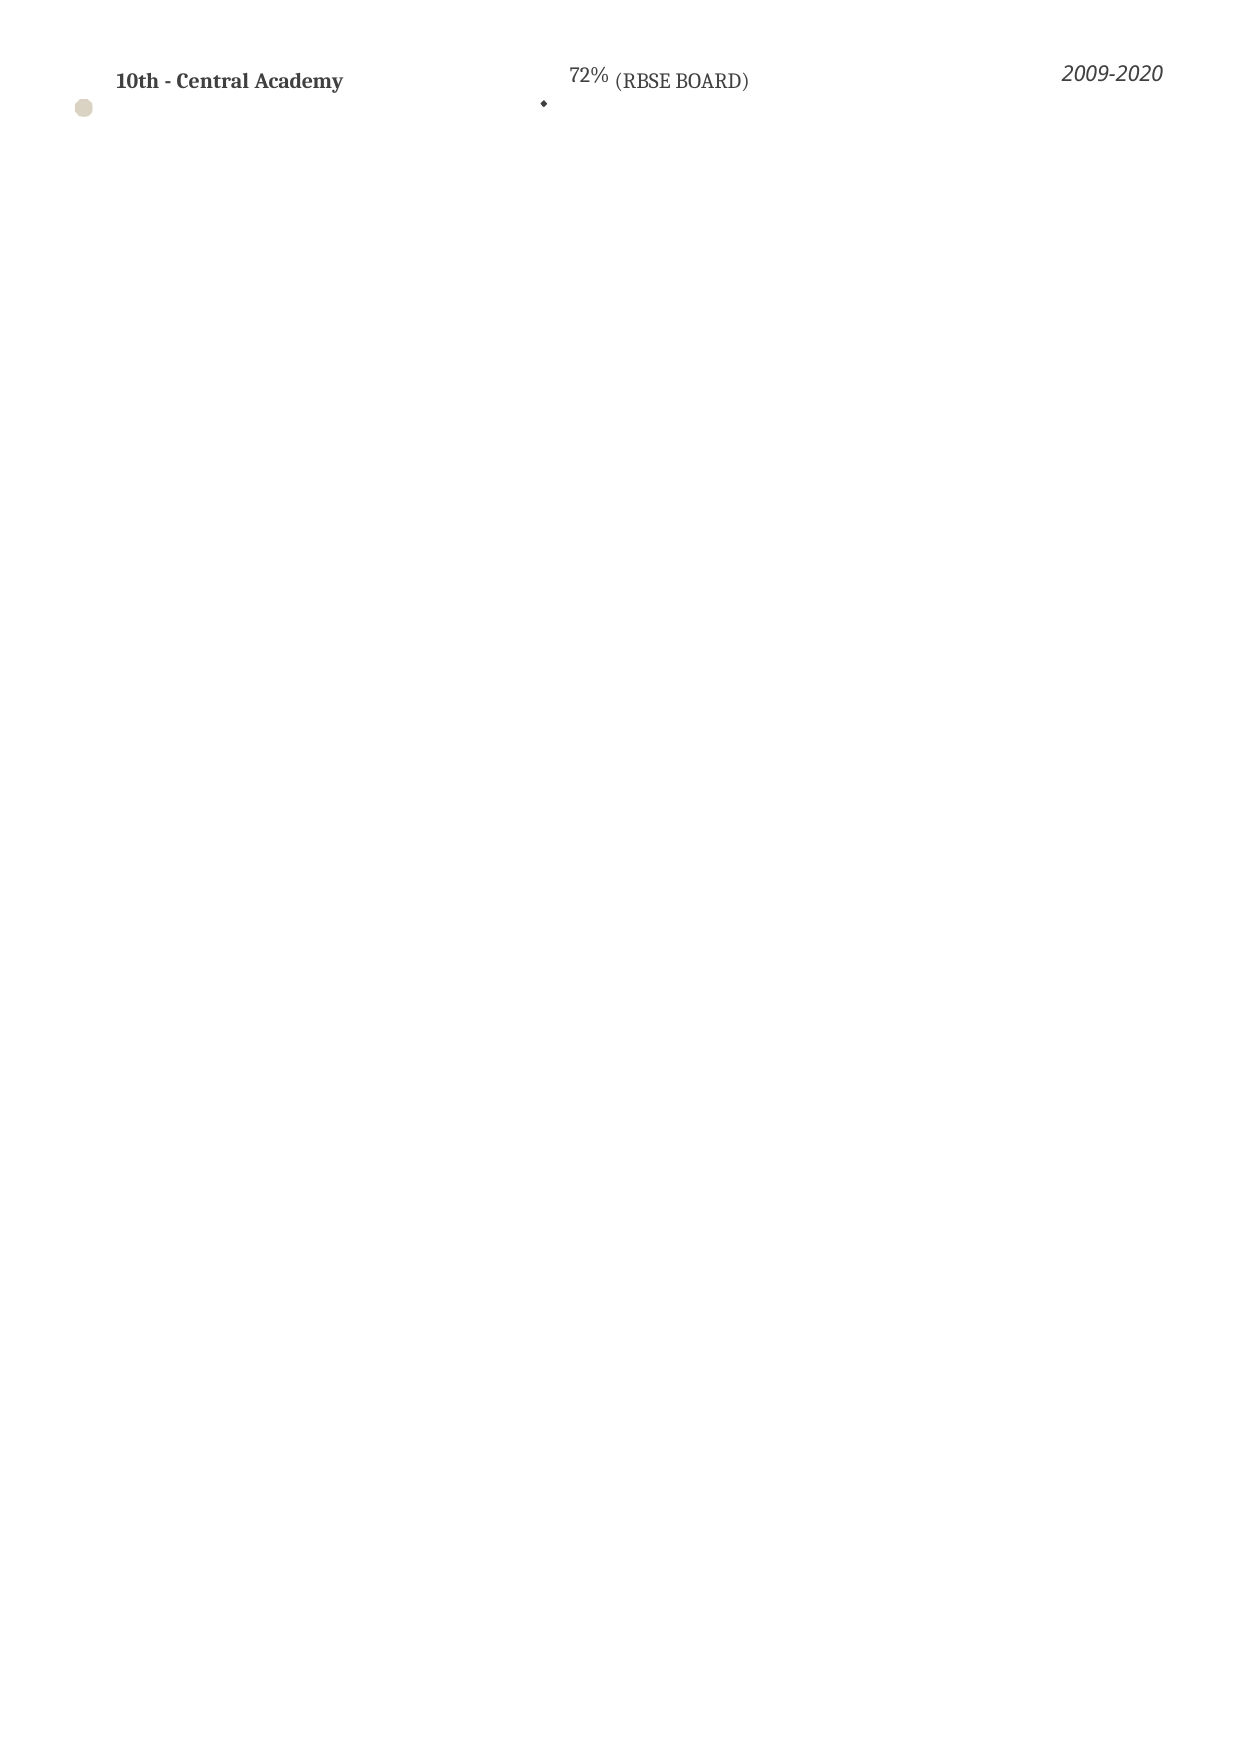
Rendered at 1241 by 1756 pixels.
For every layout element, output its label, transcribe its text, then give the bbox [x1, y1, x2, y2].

picture [74, 99, 93, 117]
text 10th - Central Academy 72% (RBSE BOARD) 2009-2020 [116, 58, 1196, 95]
